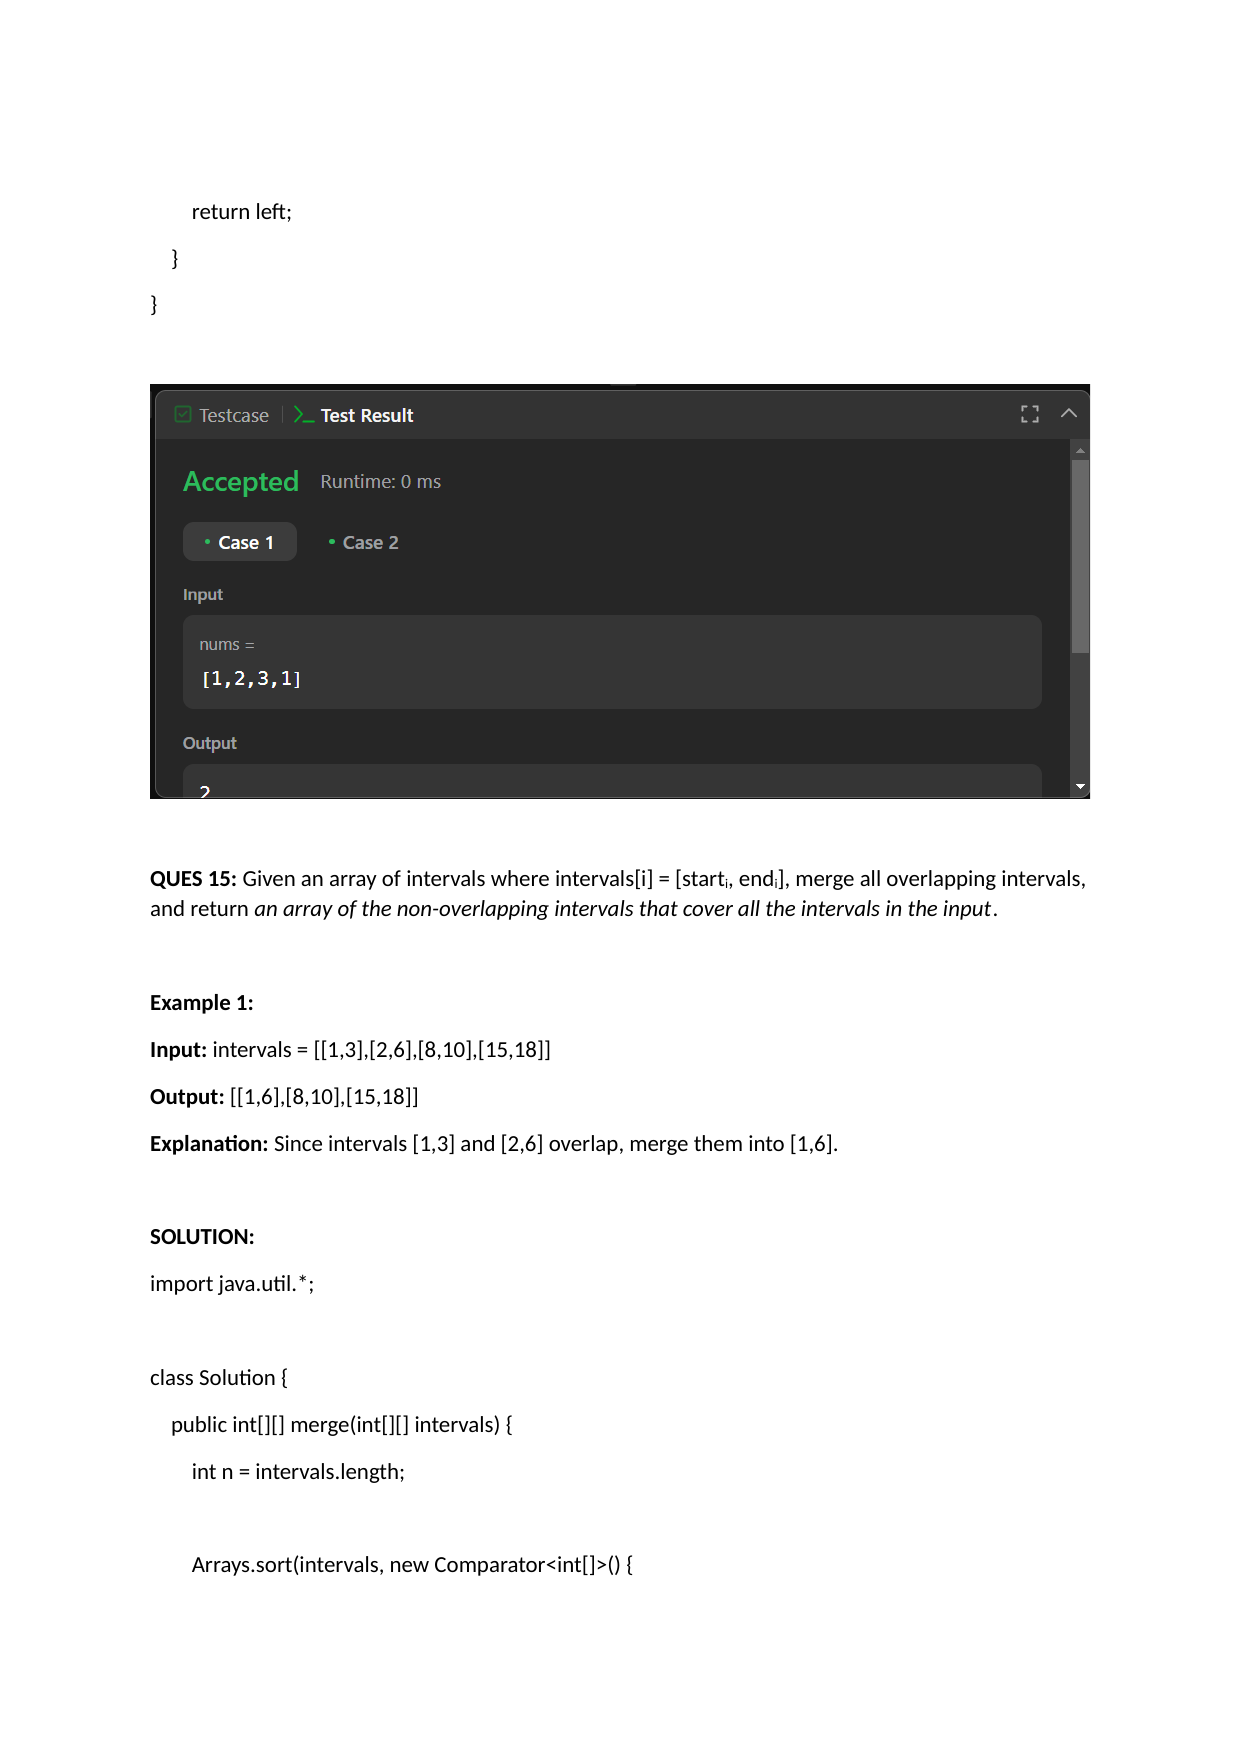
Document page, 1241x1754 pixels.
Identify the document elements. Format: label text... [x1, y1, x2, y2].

text } [150, 244, 1090, 272]
text import java.util.*; [150, 1269, 1090, 1297]
text class Solution { [150, 1363, 1090, 1391]
text int n = intervals.length; [150, 1457, 1090, 1485]
text Output: [[1,6],[8,10],[15,18]] [150, 1082, 1090, 1110]
text public int[][] merge(int[][] intervals) { [150, 1410, 1090, 1438]
text return left; [150, 197, 1090, 225]
text SOLUTION: [150, 1222, 1090, 1250]
picture [150, 384, 1091, 799]
text Example 1: [150, 988, 1090, 1016]
text Input: intervals = [[1,3],[2,6],[8,10],[15,18]] [150, 1035, 1090, 1063]
text } [150, 291, 1090, 319]
text Explanation: Since intervals [1,3] and [2,6] overlap, merge them into [1,6]. [150, 1129, 1090, 1157]
text QUES 15: Given an array of intervals where intervals[i] = [starti, endi], merge all overlapping intervals, and return an array of the non-overlapping intervals that cover all the intervals in the input. [150, 864, 1090, 922]
text Arrays.sort(intervals, new Comparator<int[]>() { [150, 1551, 1090, 1578]
